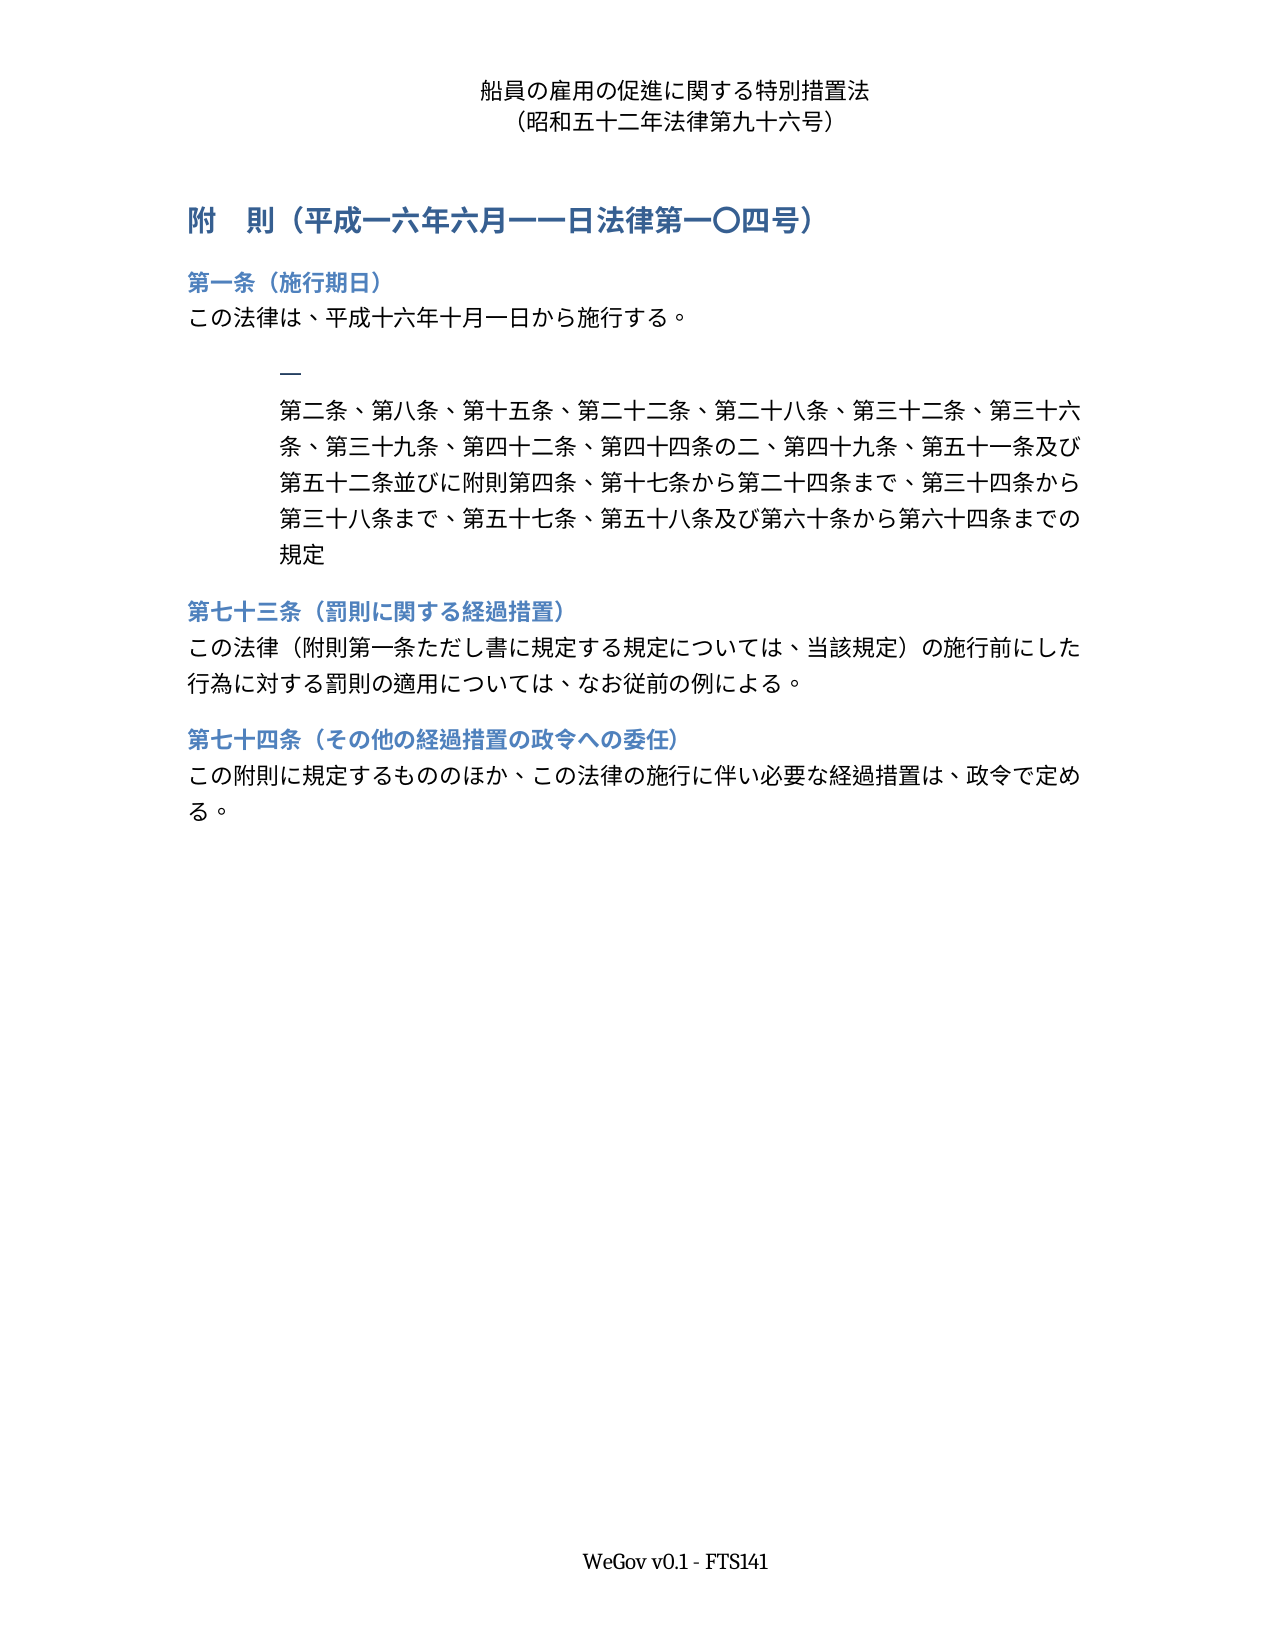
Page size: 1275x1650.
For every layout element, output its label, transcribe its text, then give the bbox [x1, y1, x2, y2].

subtitle 第七十四条（その他の経過措置の政令への委任） [187, 724, 1087, 756]
text この附則に規定するもののほか、この法律の施行に伴い必要な経過措置は、政令で定める。 [187, 760, 1087, 827]
subtitle 附 則（平成一六年六月一一日法律第一〇四号） [187, 200, 1087, 240]
text この法律（附則第一条ただし書に規定する規定については、当該規定）の施行前にした行為に対する罰則の適用については、なお従前の例による。 [187, 632, 1087, 699]
text 第二条、第八条、第十五条、第二十二条、第二十八条、第三十二条、第三十六条、第三十九条、第四十二条、第四十四条の二、第四十九条、第五十一条及び第五十二条並びに附則第四条、第十七条から第二十四条まで、第三十四条から第三十八条まで、第五十七条、第五十八条及び第六十条から第六十四条までの規定 [279, 395, 1087, 570]
subtitle 一 [279, 359, 1087, 390]
subtitle 第一条（施行期日） [187, 266, 1087, 298]
text この法律は、平成十六年十月一日から施行する。 [187, 302, 1087, 334]
subtitle 第七十三条（罰則に関する経過措置） [187, 596, 1087, 627]
